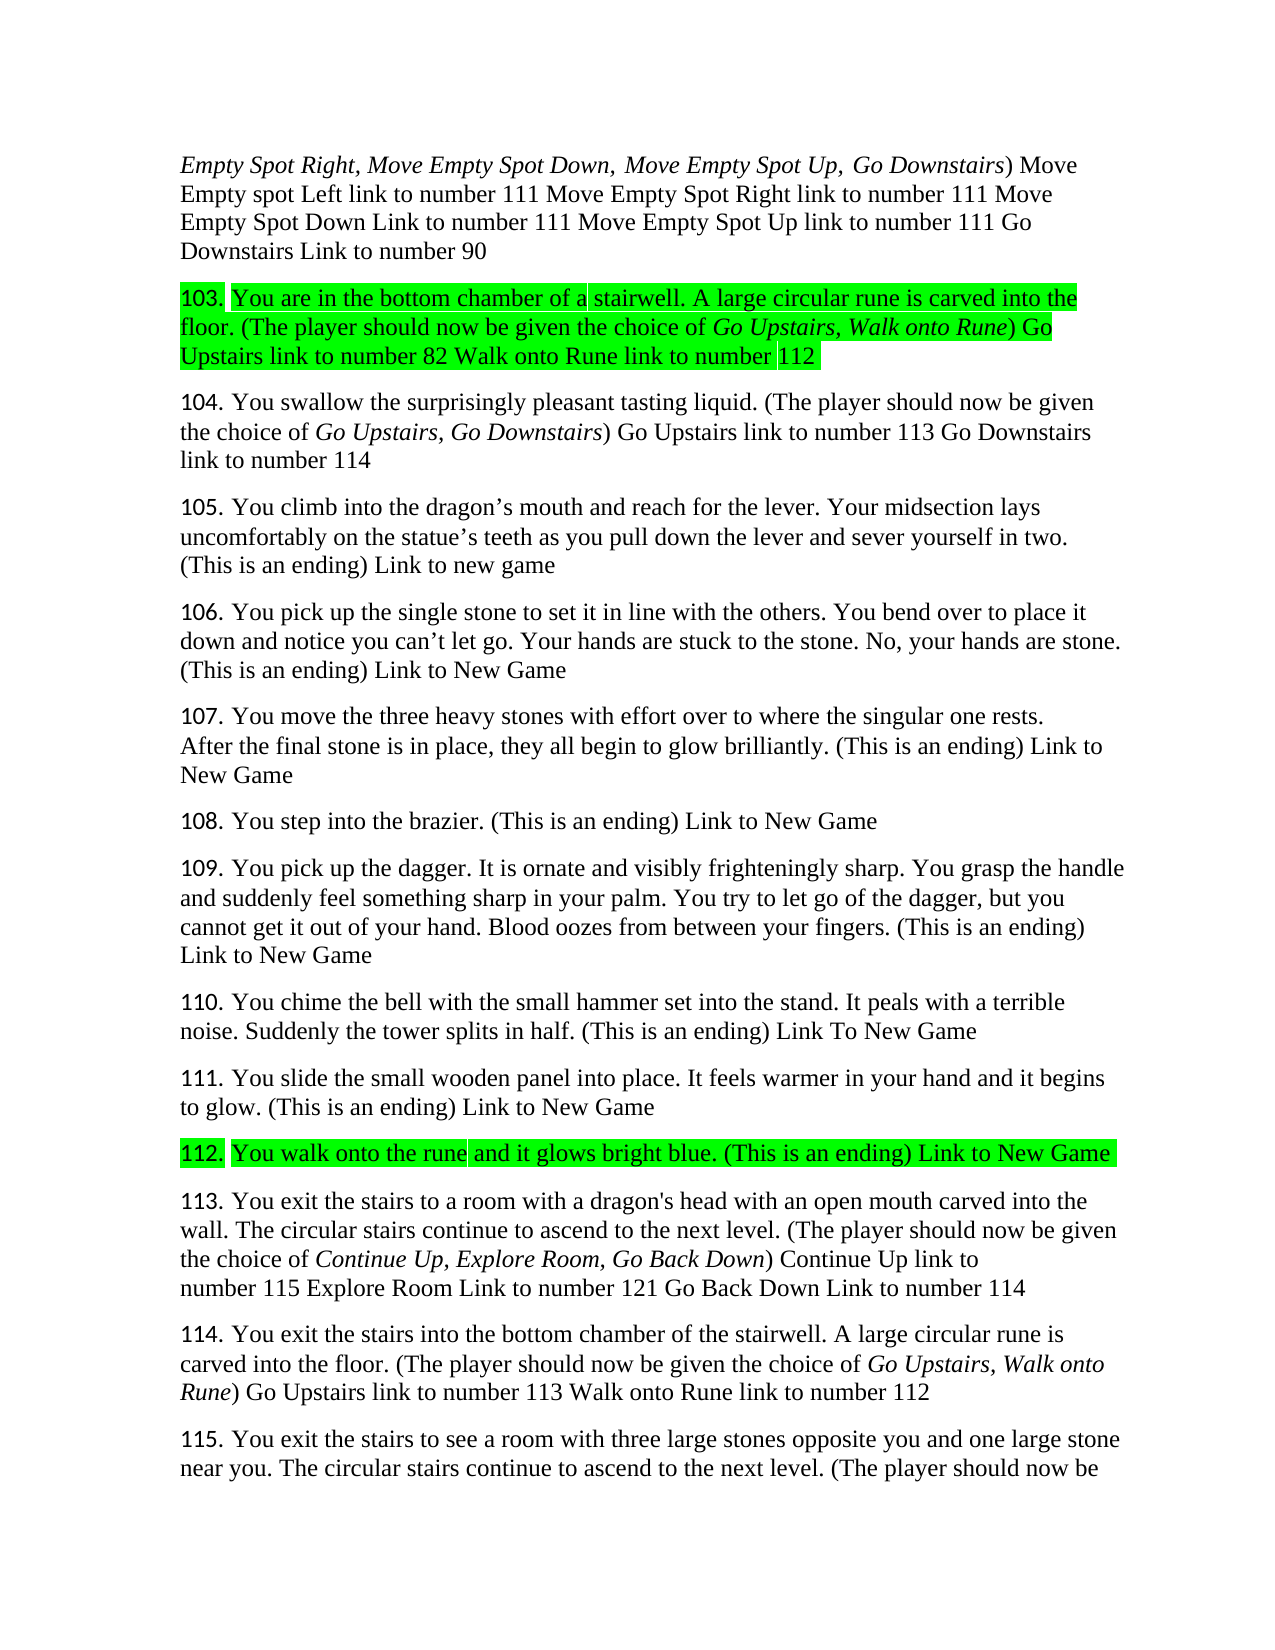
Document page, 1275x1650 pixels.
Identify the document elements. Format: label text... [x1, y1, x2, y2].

list You move the three heavy stones with effort over to where the singular one rests. After the final stone is in place, they all begin to glow brilliantly. (This is an ending) Link to New Game [180, 700, 1125, 788]
list You chime the bell with the small hammer set into the stand. It peals with a terrible noise. Suddenly the tower splits in half. (This is an ending) Link To New Game [180, 986, 1125, 1045]
list You are in the bottom chamber of a stairwell. A large circular rune is carved into the floor. (The player should now be given the choice of Go Upstairs, Walk onto Rune) Go Upstairs link to number 82 Walk onto Rune link to number 112 [225, 282, 1125, 370]
list You slide the small wooden panel into place. It feels warmer in your hand and it begins to glow. (This is an ending) Link to New Game [180, 1062, 1125, 1121]
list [180, 1423, 1125, 1482]
list You pick up the dagger. It is ornate and visibly frighteningly sharp. You grasp the handle and suddenly feel something sharp in your palm. You try to let go of the dagger, but you cannot get it out of your hand. Blood oozes from between your fingers. (This is an ending) Link to New Game [180, 852, 1125, 969]
list You pick up the single stone to set it in line with the others. You bend over to place it down and notice you can’t let go. Your hands are stuck to the stone. No, your hands are stone. (This is an ending) Link to New Game [180, 596, 1125, 684]
list You exit the stairs to a room with a dragon's head with an open mouth carved into the wall. The circular stairs continue to ascend to the next level. (The player should now be given the choice of Continue Up, Explore Room, Go Back Down) Continue Up link to number 115 Explore Room Link to number 121 Go Back Down Link to number 114 [180, 1185, 1125, 1302]
list You climb into the dragon’s mouth and reach for the lever. Your midsection lays uncomfortably on the statue’s teeth as you pull down the lever and sever yourself in two. (This is an ending) Link to new game [180, 491, 1125, 579]
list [180, 150, 1125, 265]
list You exit the stairs into the bottom chamber of the stairwell. A large circular rune is carved into the floor. (The player should now be given the choice of Go Upstairs, Walk onto Rune) Go Upstairs link to number 113 Walk onto Rune link to number 112 [180, 1318, 1125, 1406]
list You swallow the surprisingly pleasant tasting liquid. (The player should now be given the choice of Go Upstairs, Go Downstairs) Go Upstairs link to number 113 Go Downstairs link to number 114 [180, 386, 1125, 474]
list You step into the brazier. (This is an ending) Link to New Game [180, 805, 1125, 836]
list You walk onto the rune and it glows bright blue. (This is an ending) Link to New Game [225, 1138, 1125, 1168]
